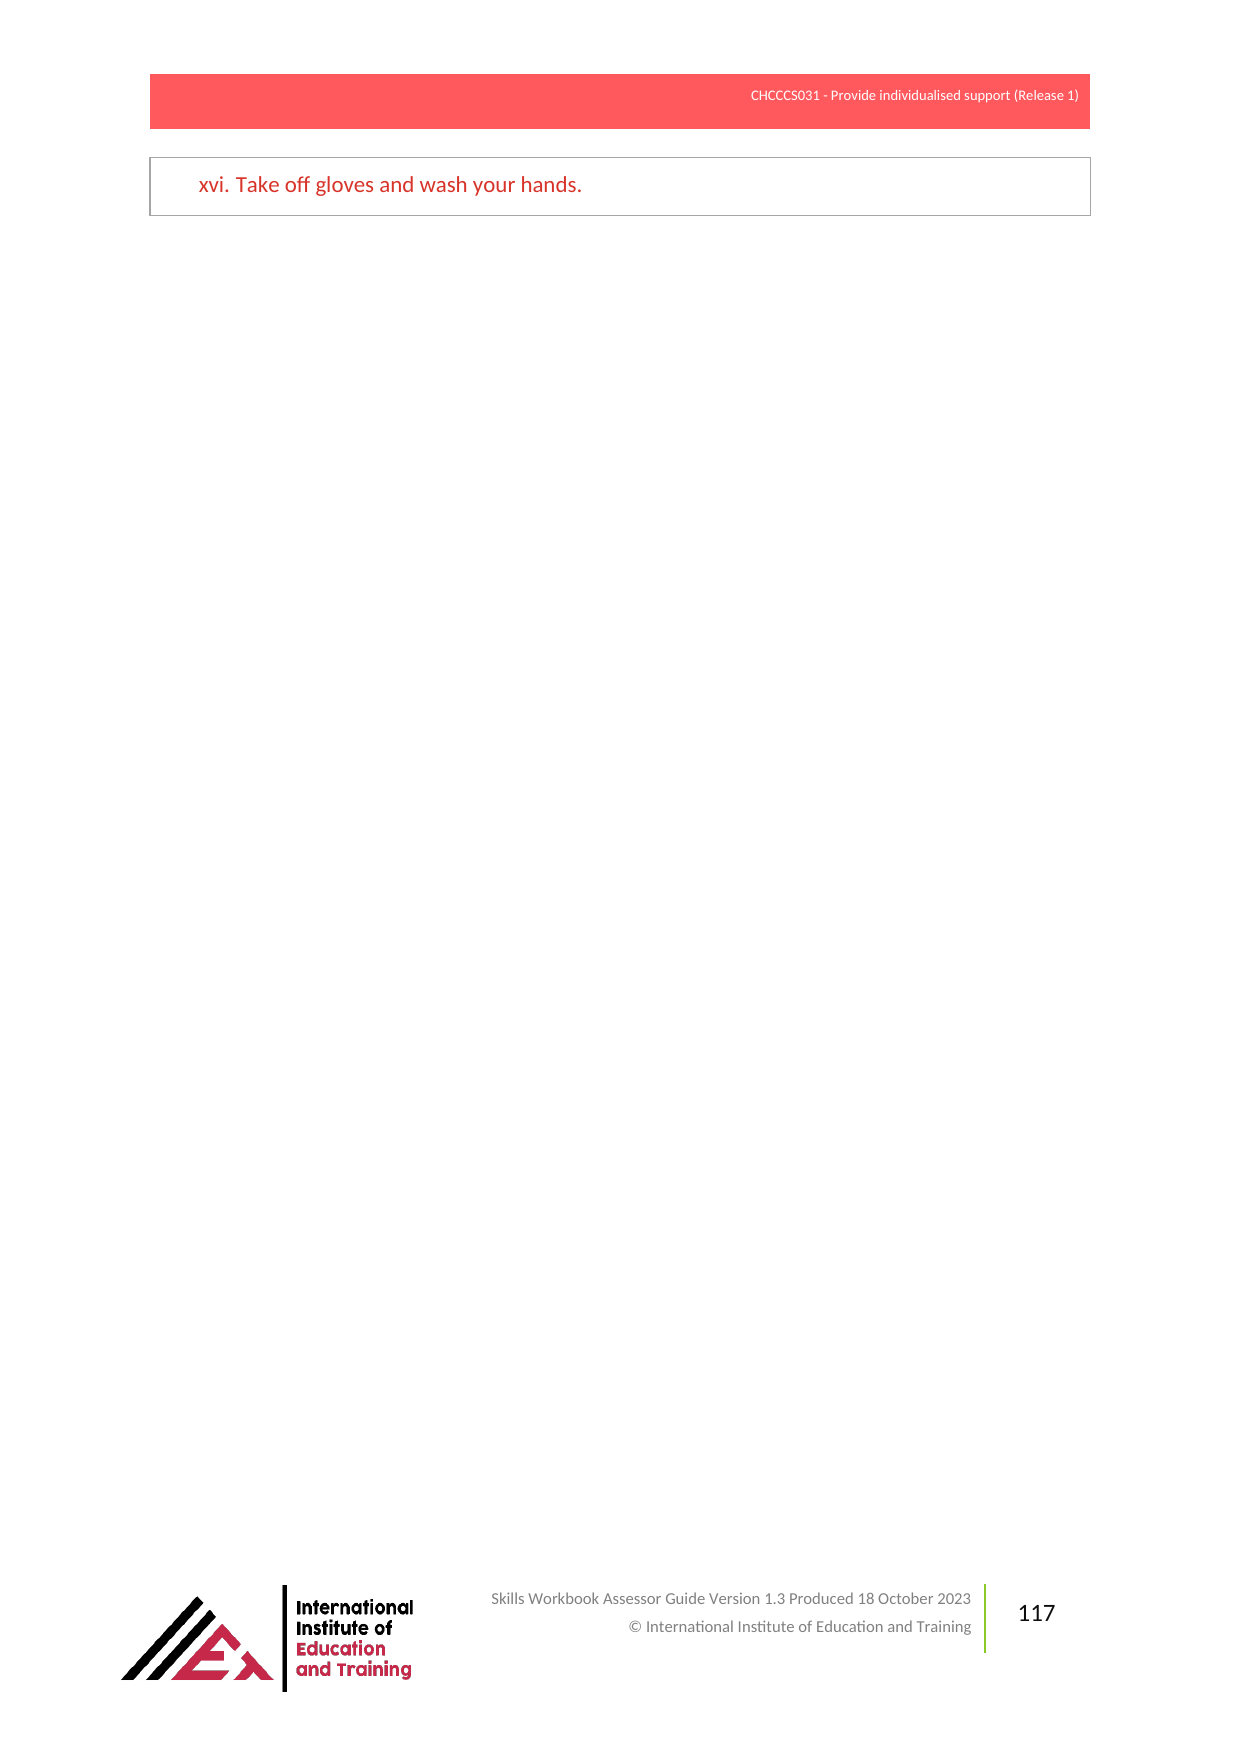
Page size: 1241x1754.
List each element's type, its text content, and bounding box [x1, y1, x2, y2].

picture [120, 1585, 413, 1692]
